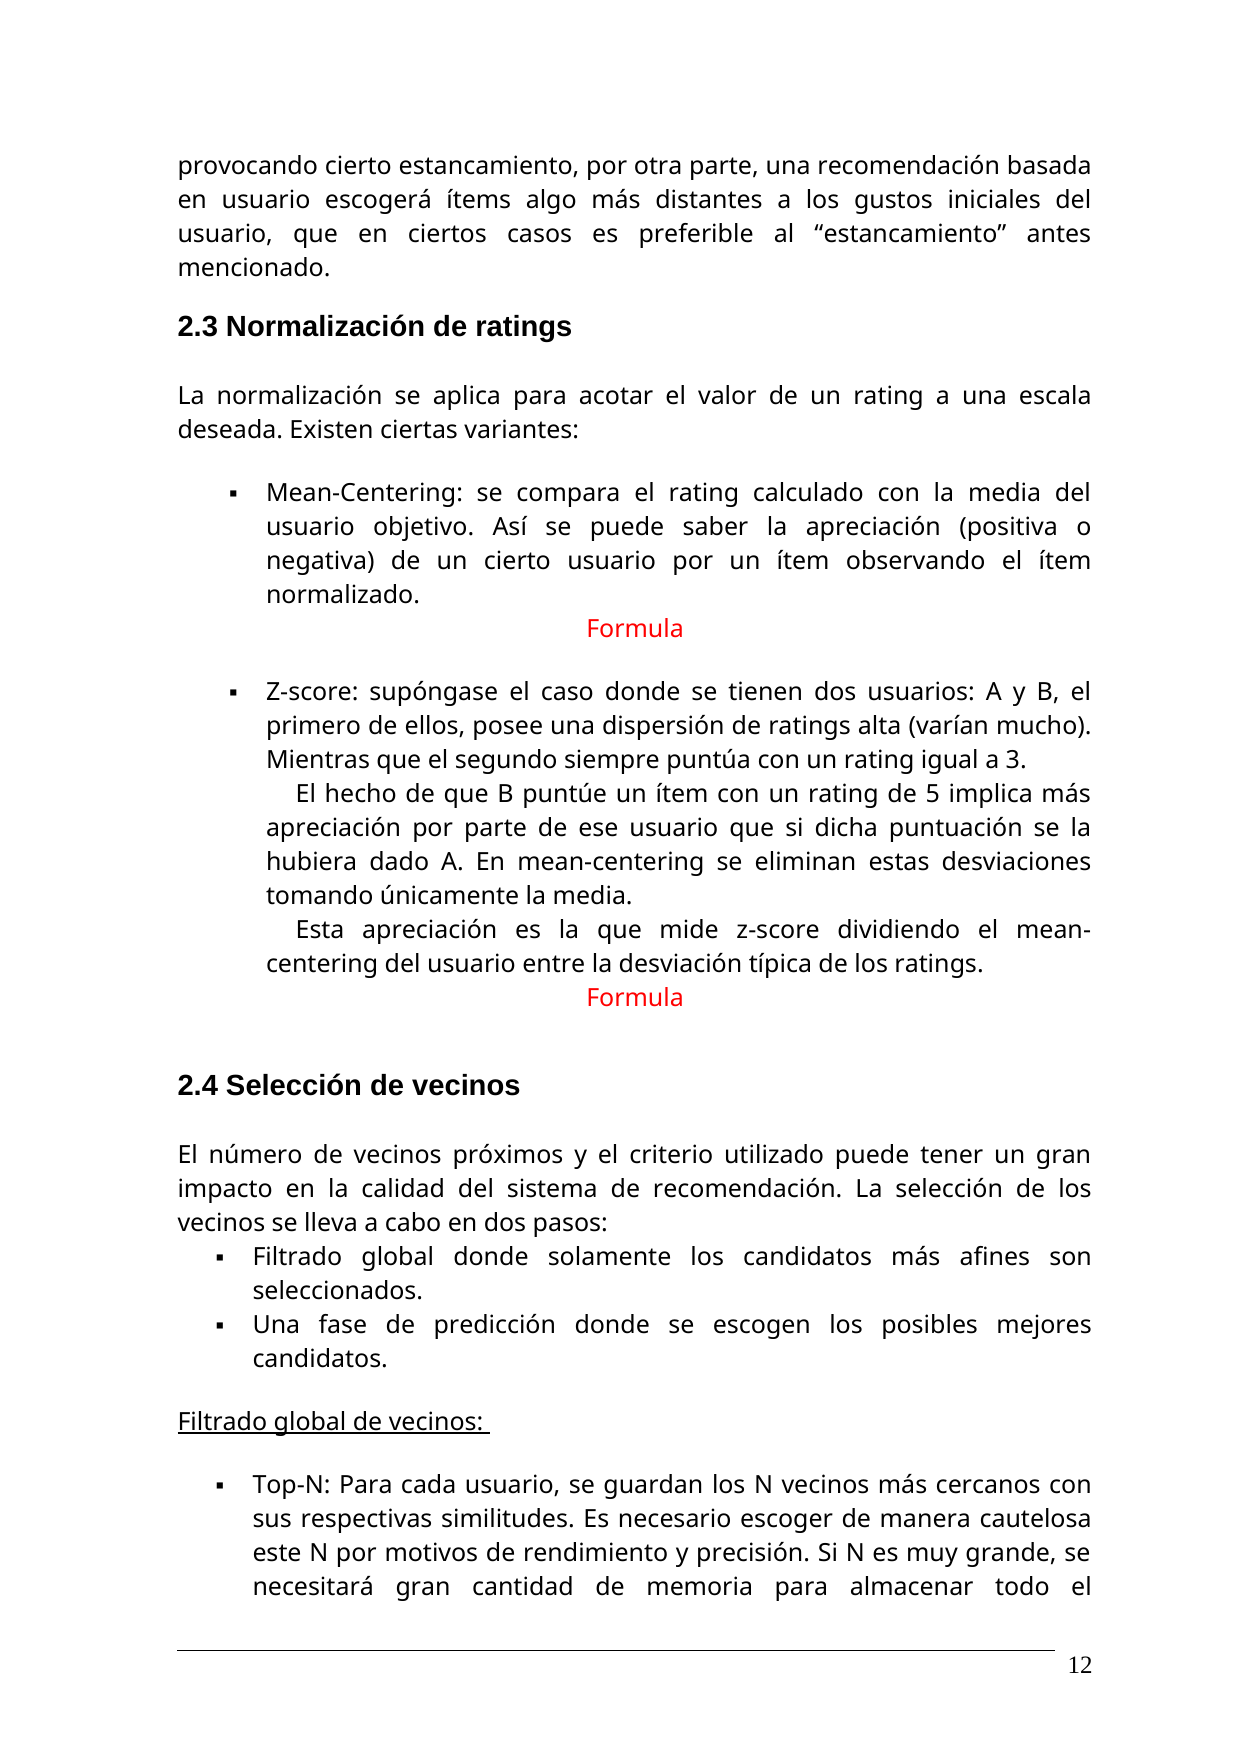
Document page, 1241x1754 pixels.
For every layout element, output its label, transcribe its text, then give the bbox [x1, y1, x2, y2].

list Una fase de predicción donde se escogen los posibles mejores candidatos. [215, 1307, 1092, 1375]
text La normalización se aplica para acotar el valor de un rating a una escala deseada. Existen ciertas variantes: [177, 377, 1092, 446]
list Z-score: supóngase el caso donde se tienen dos usuarios: A y B, el primero de ellos, posee una dispersión de ratings alta (varían mucho). Mientras que el segundo siempre puntúa con un rating igual a 3. [228, 673, 1092, 776]
list Mean-Centering: se compara el rating calculado con la media del usuario objetivo. Así se puede saber la apreciación (positiva o negativa) de un cierto usuario por un ítem observando el ítem normalizado. [228, 474, 1092, 611]
text El hecho de que B puntúe un ítem con un rating de 5 implica más apreciación por parte de ese usuario que si dicha puntuación se la hubiera dado A. En mean-centering se eliminan estas desviaciones tomando únicamente la media. [266, 776, 1092, 912]
text Formula [177, 980, 1092, 1014]
text Filtrado global de vecinos: [177, 1403, 1092, 1438]
text El número de vecinos próximos y el criterio utilizado puede tener un gran impacto en la calidad del sistema de recomendación. La selección de los vecinos se lleva a cabo en dos pasos: [177, 1136, 1092, 1238]
subtitle 2.3 Normalización de ratings [177, 309, 1092, 342]
subtitle 2.4 Selección de vecinos [177, 1068, 1092, 1101]
text Formula [177, 611, 1092, 645]
text Esta apreciación es la que mide z-score dividiendo el mean-centering del usuario entre la desviación típica de los ratings. [266, 912, 1092, 980]
list Filtrado global donde solamente los candidatos más afines son seleccionados. [215, 1238, 1092, 1307]
